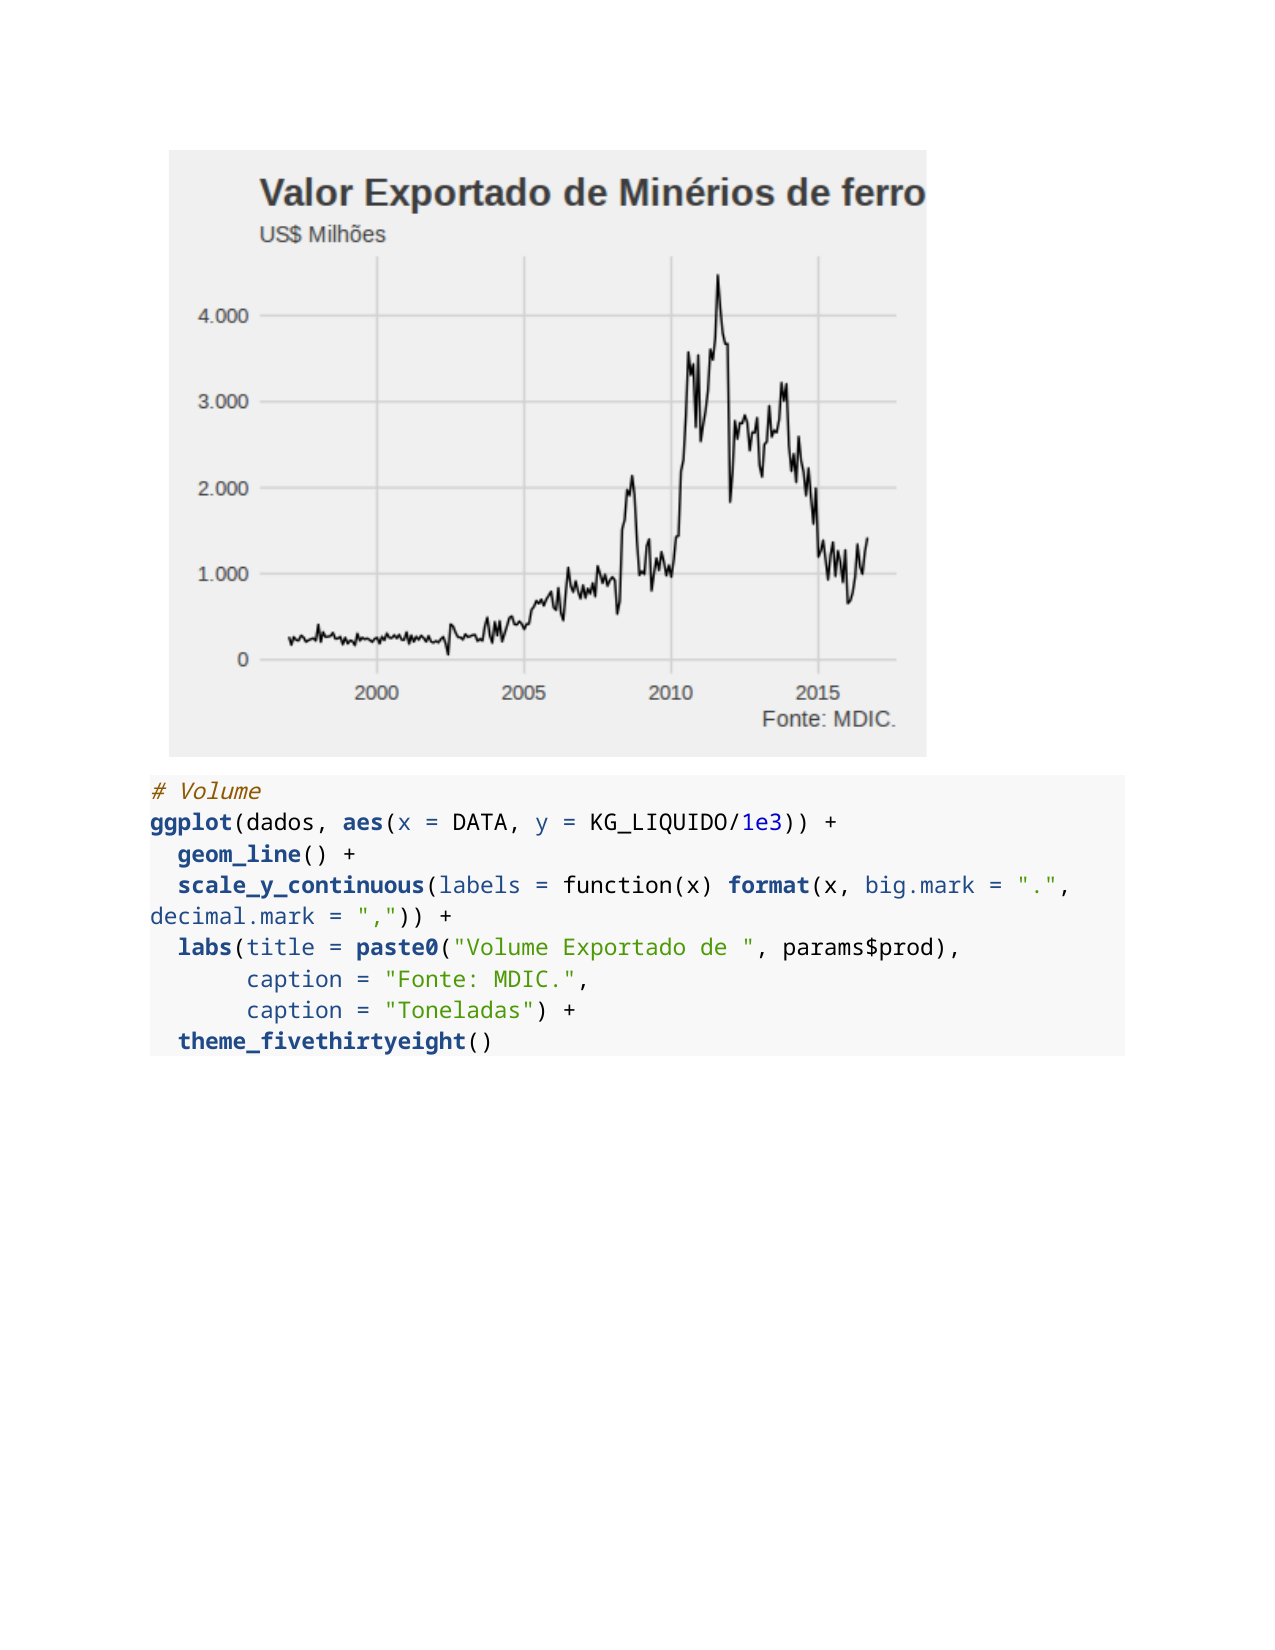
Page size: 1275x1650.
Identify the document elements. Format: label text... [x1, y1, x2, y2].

text # Volume ggplot(dados, aes(x = DATA, y = KG_LIQUIDO/1e3)) + geom_line() + scale_y_continuous(labels = function(x) format(x, big.mark = ".", decimal.mark = ",")) + labs(title = paste0("Volume Exportado de ", params$prod), caption = "Fonte: MDIC.", caption = "Toneladas") + theme_fivethirtyeight() [260, 775, 1125, 1056]
picture [168, 150, 927, 757]
